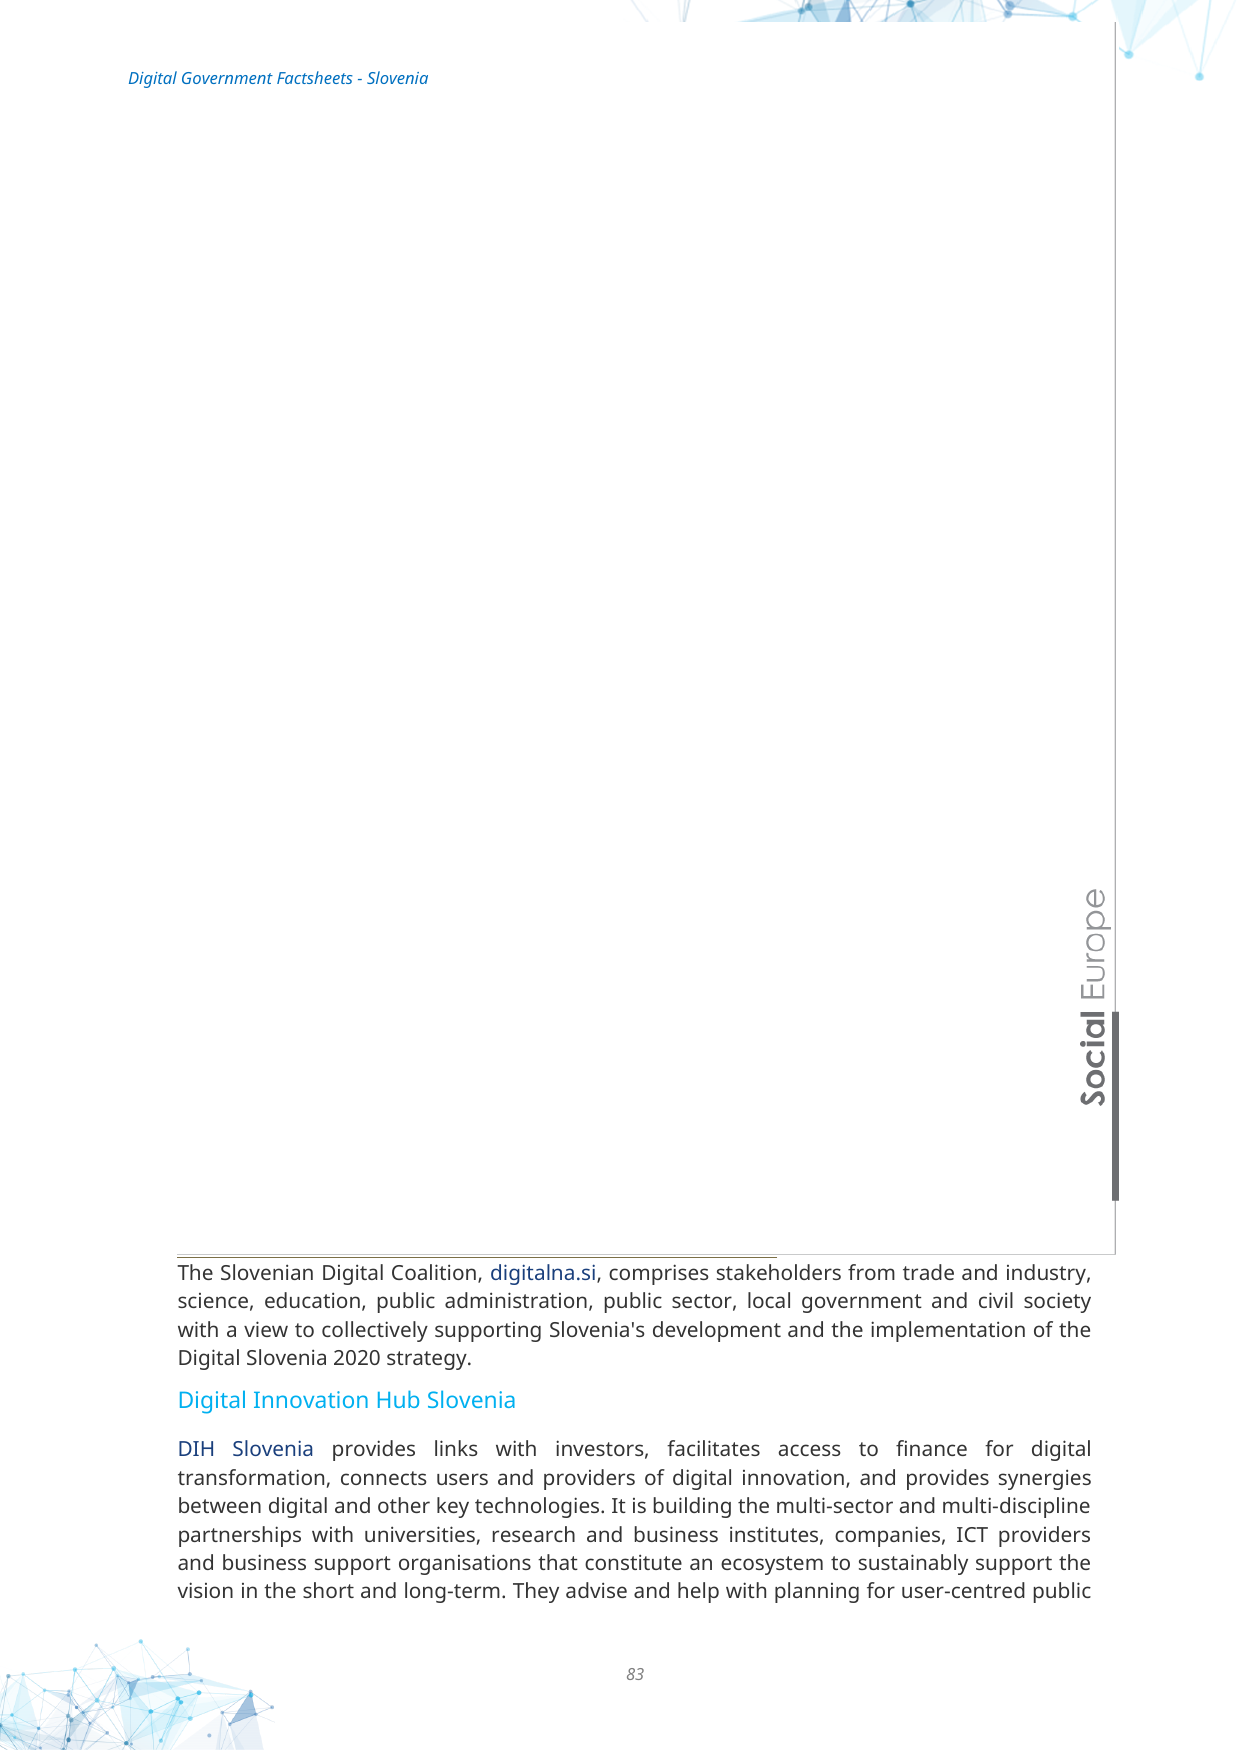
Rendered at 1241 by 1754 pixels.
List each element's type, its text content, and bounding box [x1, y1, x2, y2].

subtitle Digital Innovation Hub Slovenia [177, 1384, 1092, 1416]
text The Slovenian Digital Coalition, digitalna.si, comprises stakeholders from trade and industry, science, education, public administration, public sector, local government and civil society with a view to collectively supporting Slovenia's development and the implementation of the Digital Slovenia 2020 strategy. [177, 1258, 1092, 1372]
picture [177, 22, 1119, 1255]
text DIH Slovenia provides links with investors, facilitates access to finance for digital transformation, connects users and providers of digital innovation, and provides synergies between digital and other key technologies. It is building the multi-sector and multi-discipline partnerships with universities, research and business institutes, companies, ICT providers and business support organisations that constitute an ecosystem to sustainably support the vision in the short and long-term. They advise and help with planning for user-centred public services. They actively collaborate with school centres, local communities, municipalities, and inter-sector centres to foster digitalisation. [177, 1434, 1092, 1605]
